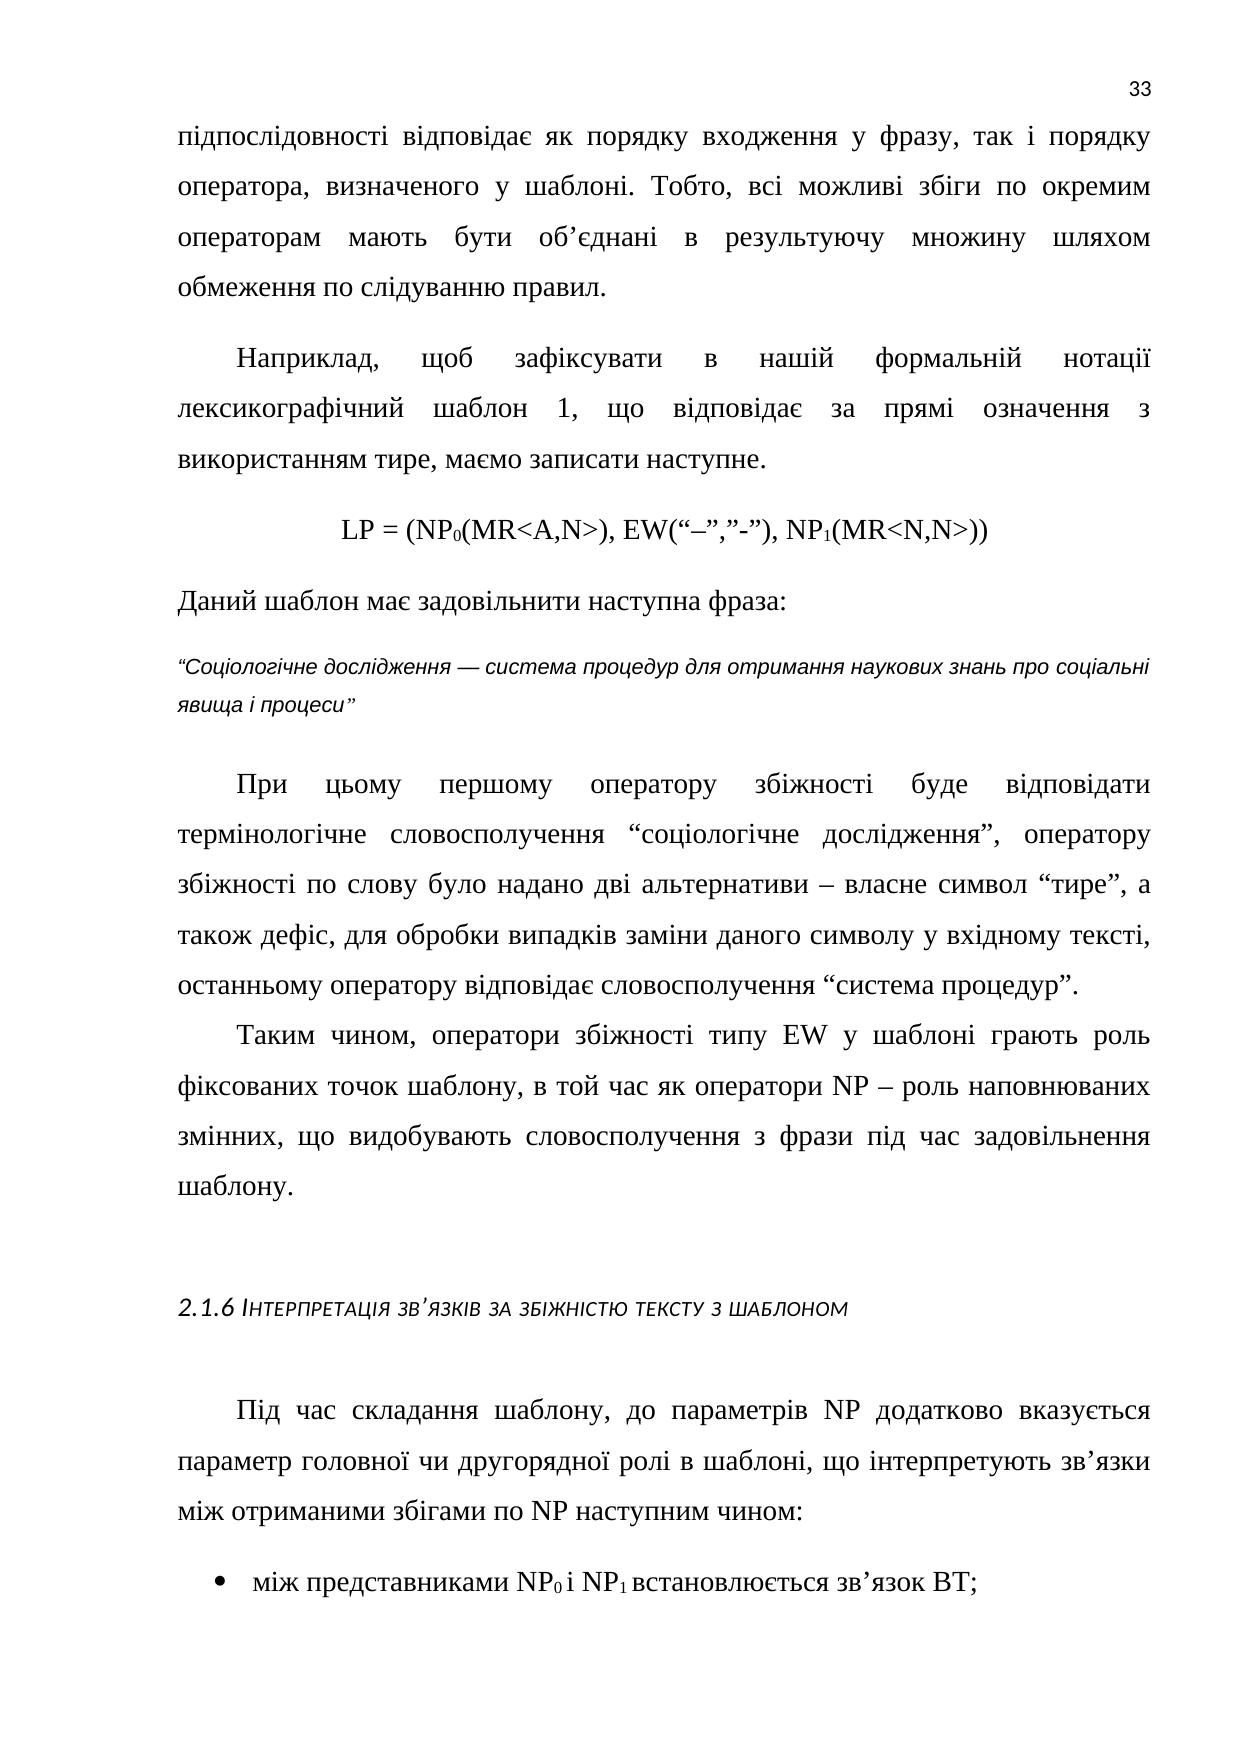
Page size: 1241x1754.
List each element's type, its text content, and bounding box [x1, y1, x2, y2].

subtitle 2.1.6 Інтерпретація зв’язків за збіжністю тексту з шаблоном [177, 1290, 1152, 1323]
text При цьому першому оператору збіжності буде відповідати термінологічне словосполучення “соціологічне дослідження”, оператору збіжності по слову було надано дві альтернативи – власне символ “тире”, а також дефіс, для обробки випадків заміни даного символу у вхідному тексті, останньому оператору відповідає словосполучення “система процедур”. [177, 766, 1152, 1001]
text Таким чином, оператори збіжності типу EW у шаблоні грають роль фіксованих точок шаблону, в той час як оператори NP – роль наповнюваних змінних, що видобувають словосполучення з фрази під час задовільнення шаблону. [177, 1017, 1152, 1202]
text “Соціологічне дослідження — система процедур для отримання наукових знань про соціальні явища і процеси” [177, 654, 1152, 717]
text Даний шаблон має задовільнити наступна фраза: [177, 583, 1152, 617]
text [177, 118, 1152, 303]
text Наприклад, щоб зафіксувати в нашій формальній нотації лексикографічний шаблон 1, що відповідає за прямі означення з використанням тире, маємо записати наступне. [177, 340, 1152, 474]
list між представниками NP0 і NP1 встановлюється зв’язок BT; [215, 1564, 1152, 1598]
text LP = (NP0(MR<A,N>), EW(“–”,”-”), NP1(MR<N,N>)) [177, 512, 1152, 546]
text Під час складання шаблону, до параметрів NP додатково вказується параметр головної чи другорядної ролі в шаблоні, що інтерпретують зв’язки між отриманими збігами по NP наступним чином: [177, 1392, 1152, 1527]
